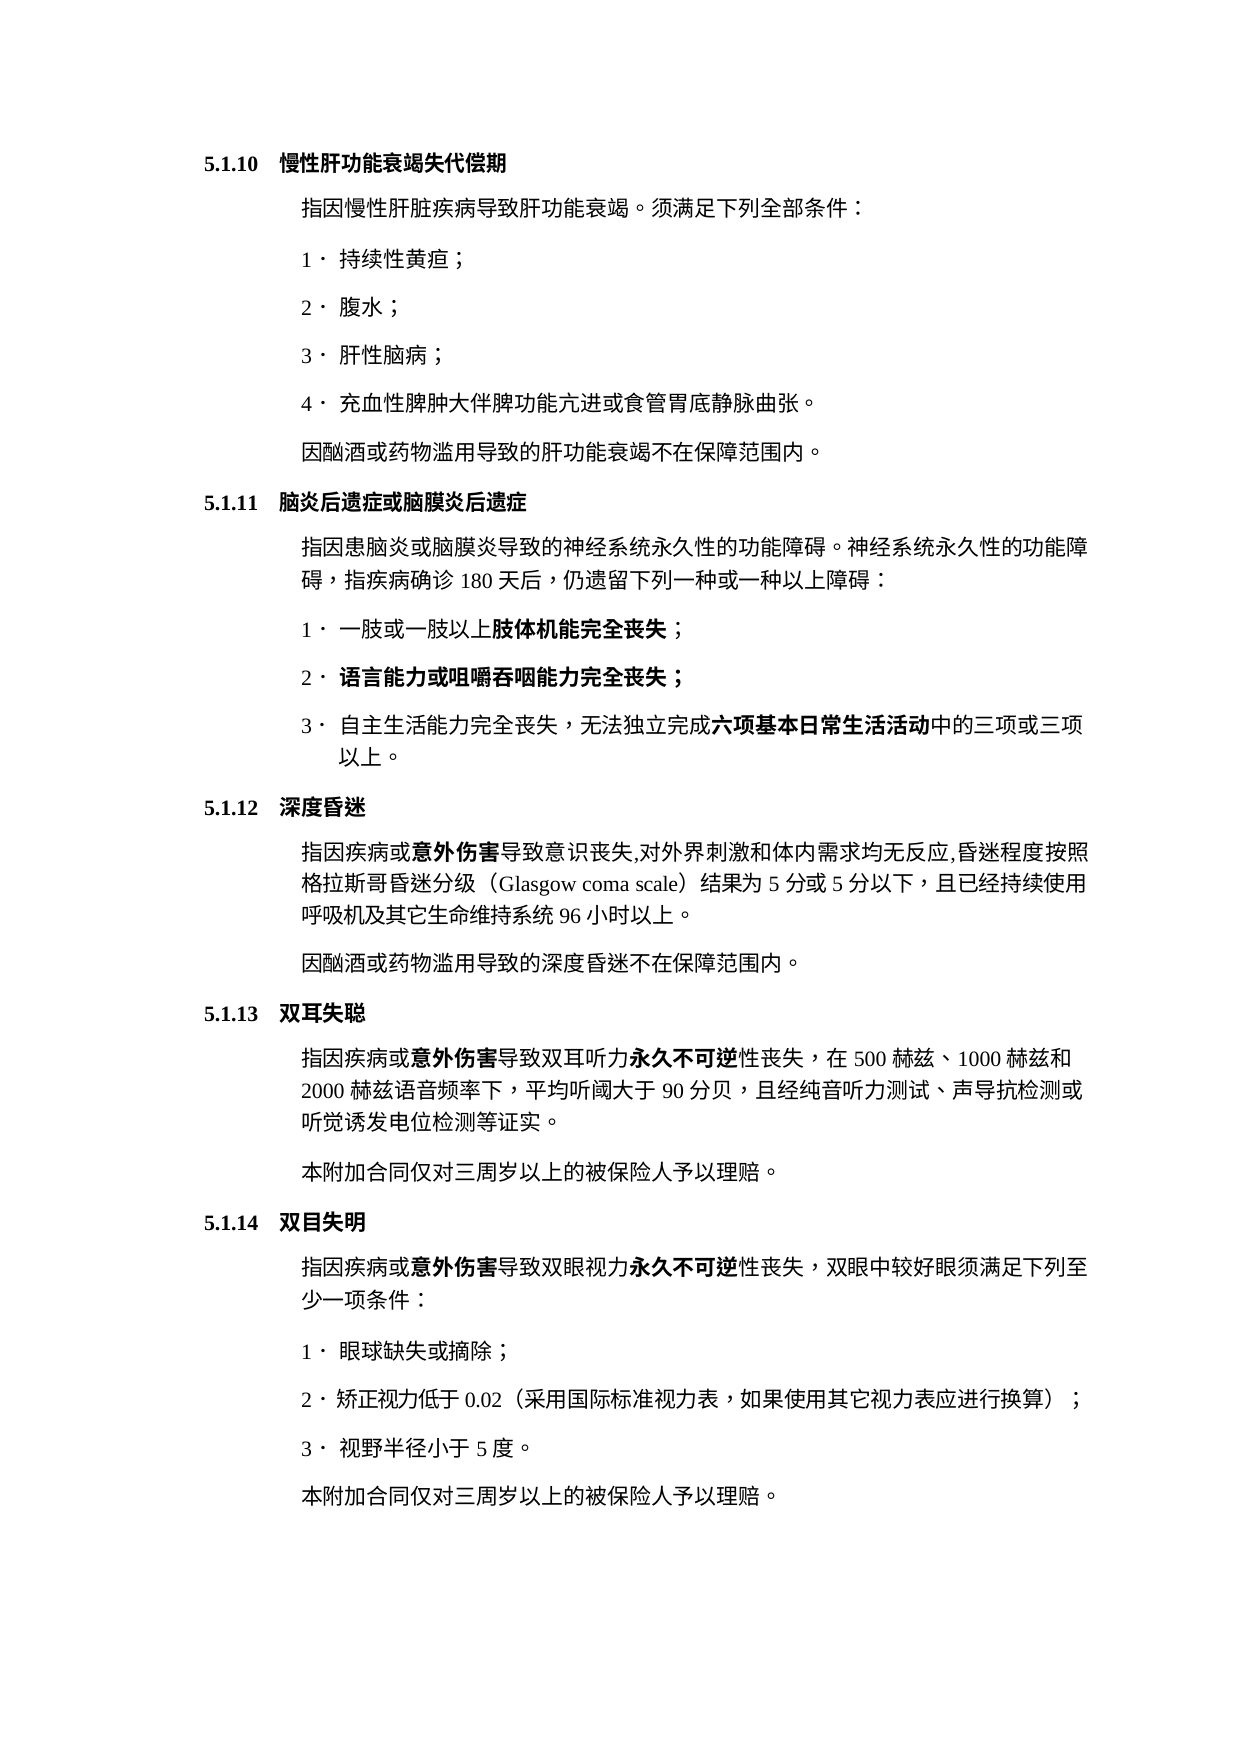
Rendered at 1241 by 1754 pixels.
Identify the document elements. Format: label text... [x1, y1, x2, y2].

text 3． 视野半径小于 5 度。 [301, 1432, 1111, 1462]
subtitle 双耳失聪 [204, 998, 1111, 1028]
text 1． 眼球缺失或摘除； [301, 1336, 1111, 1366]
text 4． 充血性脾肿大伴脾功能亢进或食管胃底静脉曲张。 [301, 388, 1111, 418]
subtitle 2． 语言能力或咀嚼吞咽能力完全丧失； [301, 662, 1111, 692]
text 2． 腹水； [301, 292, 1111, 322]
text 指因疾病或意外伤害导致意识丧失,对外界刺激和体内需求均无反应,昏迷程度按照格拉斯哥昏迷分级（Glasgow coma scale）结果为 5 分或 5 分以下，且已经持续使用呼吸机及其它生命维持系统 96 小时以上。 [301, 836, 1089, 929]
text 2． 矫正视力低于 0.02（采用国际标准视力表，如果使用其它视力表应进行换算）； [301, 1384, 1111, 1414]
subtitle 深度昏迷 [204, 792, 1111, 822]
text 本附加合同仅对三周岁以上的被保险人予以理赔。 [301, 1157, 1111, 1186]
text 指因慢性肝脏疾病导致肝功能衰竭。须满足下列全部条件： [301, 193, 1111, 223]
text 1． 一肢或一肢以上肢体机能完全丧失； [301, 614, 1111, 644]
text 2000 赫兹语音频率下，平均听阈大于 90 分贝，且经纯音听力测试、声导抗检测或听觉诱发电位检测等证实。 [301, 1075, 1089, 1136]
text 指因疾病或意外伤害导致双眼视力永久不可逆性丧失，双眼中较好眼须满足下列至少一项条件： [301, 1252, 1089, 1315]
text 指因患脑炎或脑膜炎导致的神经系统永久性的功能障碍。神经系统永久性的功能障碍，指疾病确诊 180 天后，仍遗留下列一种或一种以上障碍： [301, 532, 1089, 595]
subtitle 脑炎后遗症或脑膜炎后遗症 [204, 487, 1111, 517]
text 指因疾病或意外伤害导致双耳听力永久不可逆性丧失，在 500 赫兹、1000 赫兹和 [301, 1043, 1111, 1073]
text 本附加合同仅对三周岁以上的被保险人予以理赔。 [301, 1481, 1111, 1511]
text 3． 肝性脑病； [301, 340, 1111, 370]
text 3． 自主生活能力完全丧失，无法独立完成六项基本日常生活活动中的三项或三项以上。 [301, 710, 1089, 772]
subtitle 双目失明 [204, 1207, 1111, 1237]
text 因酗酒或药物滥用导致的深度昏迷不在保障范围内。 [301, 948, 1111, 978]
text 因酗酒或药物滥用导致的肝功能衰竭不在保障范围内。 [301, 437, 1111, 466]
subtitle 慢性肝功能衰竭失代偿期 [204, 148, 1111, 178]
text 1． 持续性黄疸； [301, 244, 1111, 273]
